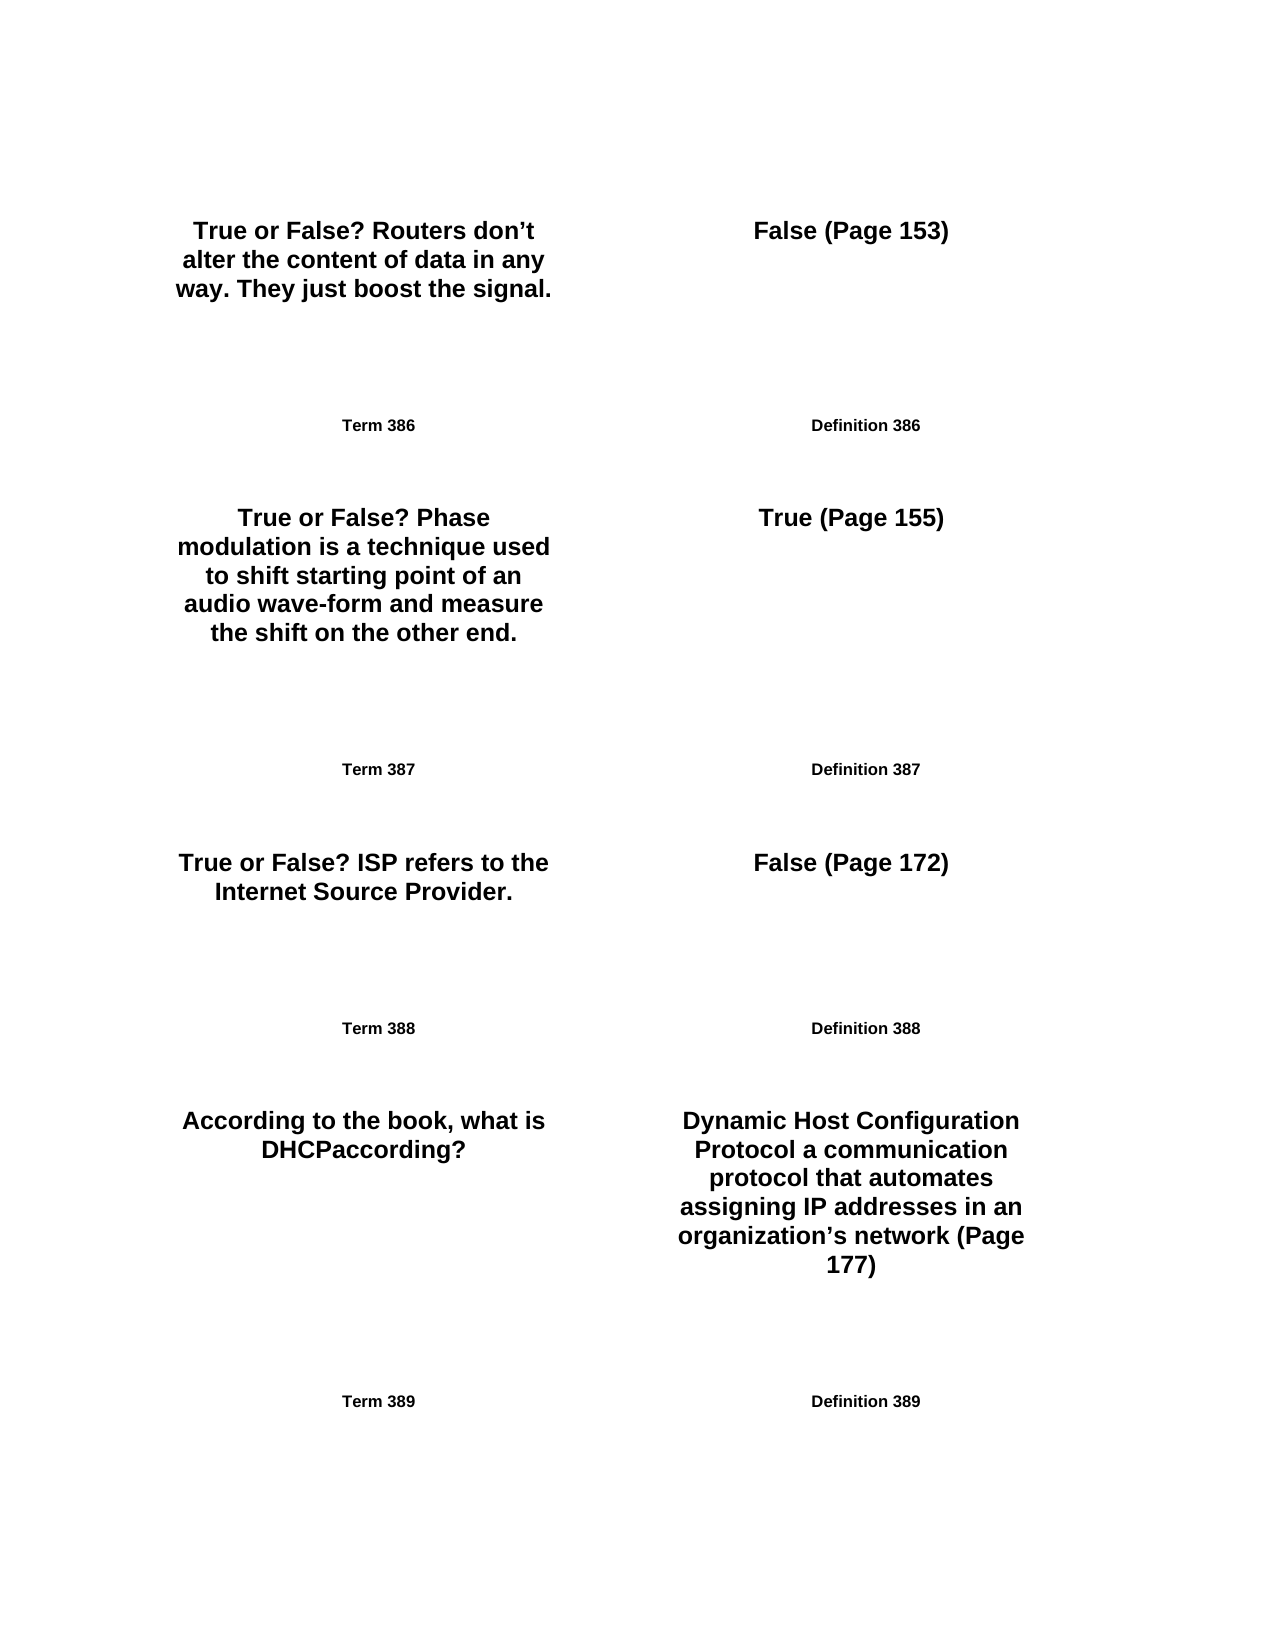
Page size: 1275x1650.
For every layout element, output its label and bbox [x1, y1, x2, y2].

table_header [626, 361, 1114, 681]
table_header [139, 150, 626, 336]
table_header [139, 1337, 626, 1487]
table_header [626, 150, 1114, 336]
table_header [139, 705, 626, 939]
table_header [626, 705, 1114, 939]
table_header [626, 964, 1114, 1312]
table_header [626, 1337, 1114, 1487]
table_header [139, 361, 626, 681]
table_header [139, 964, 626, 1312]
